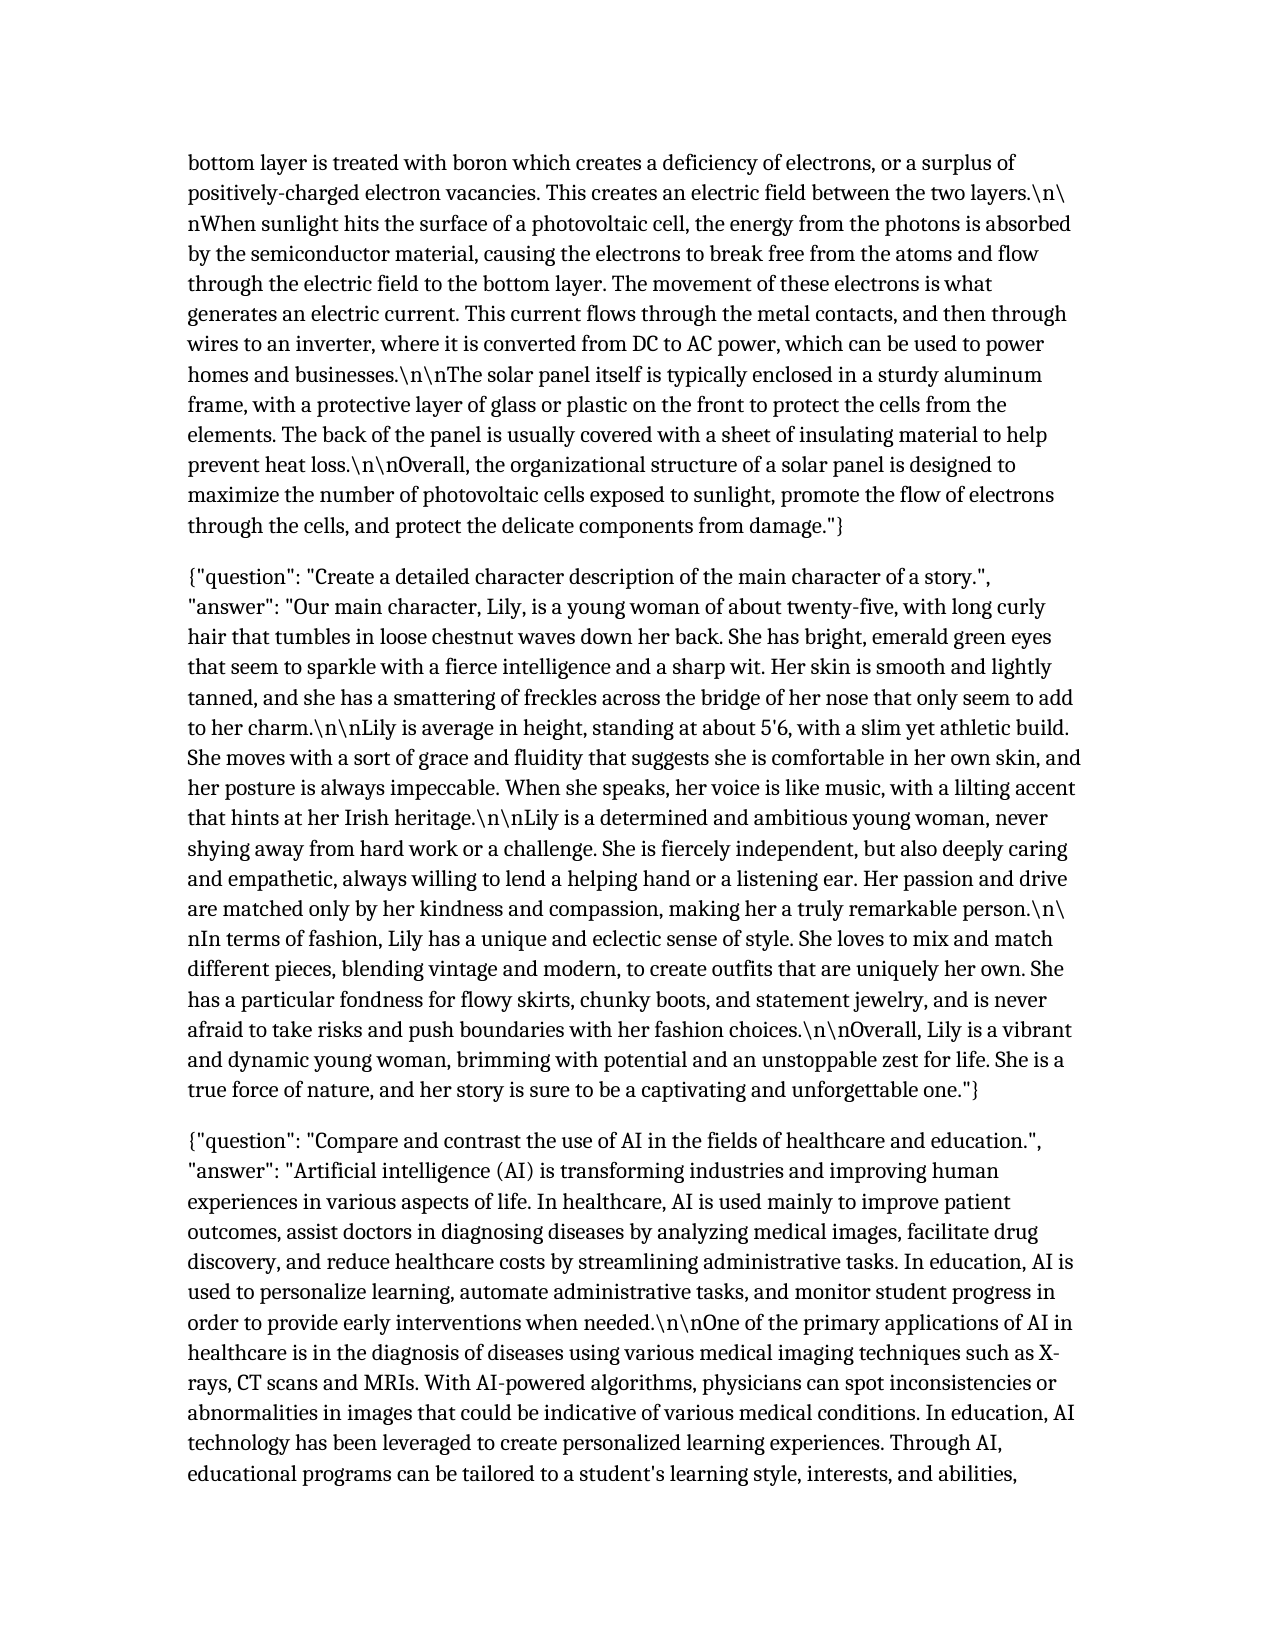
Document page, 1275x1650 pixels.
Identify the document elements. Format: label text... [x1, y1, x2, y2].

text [187, 150, 1087, 539]
text {"question": "Create a detailed character description of the main character of a story.", "answer": "Our main character, Lily, is a young woman of about twenty-five, with long curly hair that tumbles in loose chestnut waves down her back. She has bright, emerald green eyes that seem to sparkle with a fierce intelligence and a sharp wit. Her skin is smooth and lightly tanned, and she has a smattering of freckles across the bridge of her nose that only seem to add to her charm.\n\nLily is average in height, standing at about 5'6, with a slim yet athletic build. She moves with a sort of grace and fluidity that suggests she is comfortable in her own skin, and her posture is always impeccable. When she speaks, her voice is like music, with a lilting accent that hints at her Irish heritage.\n\nLily is a determined and ambitious young woman, never shying away from hard work or a challenge. She is fiercely independent, but also deeply caring and empathetic, always willing to lend a helping hand or a listening ear. Her passion and drive are matched only by her kindness and compassion, making her a truly remarkable person.\n\nIn terms of fashion, Lily has a unique and eclectic sense of style. She loves to mix and match different pieces, blending vintage and modern, to create outfits that are uniquely her own. She has a particular fondness for flowy skirts, chunky boots, and statement jewelry, and is never afraid to take risks and push boundaries with her fashion choices.\n\nOverall, Lily is a vibrant and dynamic young woman, brimming with potential and an unstoppable zest for life. She is a true force of nature, and her story is sure to be a captivating and unforgettable one."} [187, 563, 1087, 1103]
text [187, 1128, 1087, 1487]
